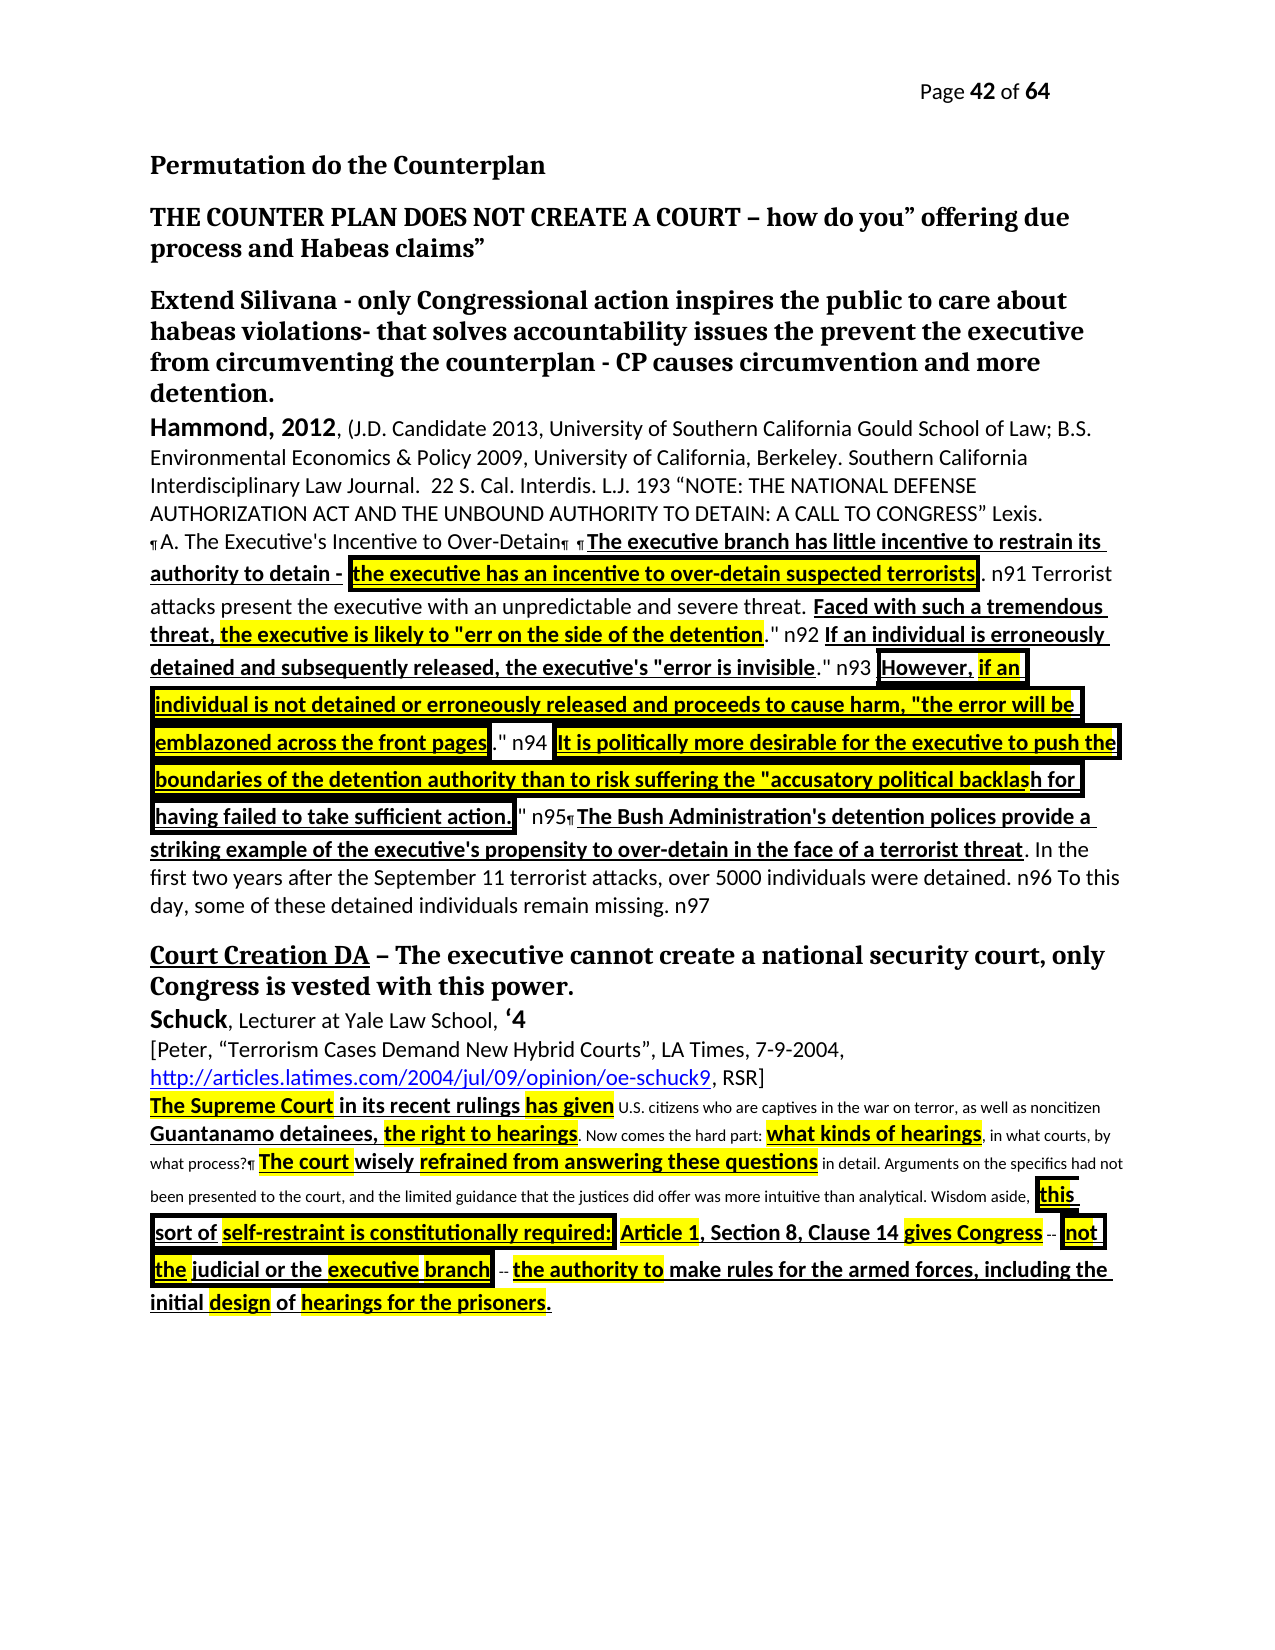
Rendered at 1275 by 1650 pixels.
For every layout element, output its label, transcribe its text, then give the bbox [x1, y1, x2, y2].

subtitle Court Creation DA – The executive cannot create a national security court, only Congress is vested with this power. [150, 940, 1125, 1002]
text Schuck, Lecturer at Yale Law School, ‘4 [150, 1002, 1125, 1035]
text Hammond, 2012, (J.D. Candidate 2013, University of Southern California Gould School of Law; B.S. Environmental Economics & Policy 2009, University of California, Berkeley. Southern California Interdisciplinary Law Journal. 22 S. Cal. Interdis. L.J. 193 “NOTE: THE NATIONAL DEFENSE AUTHORIZATION ACT AND THE UNBOUND AUTHORITY TO DETAIN: A CALL TO CONGRESS” Lexis. [150, 410, 1125, 527]
subtitle Extend Silivana - only Congressional action inspires the public to care about habeas violations- that solves accountability issues the prevent the executive from circumventing the counterplan - CP causes circumvention and more detention. [150, 285, 1125, 410]
text [Peter, “Terrorism Cases Demand New Hybrid Courts”, LA Times, 7-9-2004, [150, 1035, 1125, 1063]
text ¶ A. The Executive's Incentive to Over-Detain¶ ¶ The executive branch has little incentive to restrain its authority to detain - the executive has an incentive to over-detain suspected terrorists. n91 Terrorist attacks present the executive with an unpredictable and severe threat. Faced with such a tremendous threat, the executive is likely to "err on the side of the detention." n92 If an individual is erroneously detained and subsequently released, the executive's "error is invisible." n93 However, if an individual is not detained or erroneously released and proceeds to cause harm, "the error will be emblazoned across the front pages." n94 It is politically more desirable for the executive to push the boundaries of the detention authority than to risk suffering the "accusatory political backlash for having failed to take sufficient action." n95¶ The Bush Administration's detention polices provide a striking example of the executive's propensity to over-detain in the face of a terrorist threat. In the first two years after the September 11 terrorist attacks, over 5000 individuals were detained. n96 To this day, some of these detained individuals remain missing. n97 [150, 527, 1125, 919]
subtitle THE COUNTER PLAN DOES NOT CREATE A COURT – how do you” offering due process and Habeas claims” [150, 202, 1125, 264]
text The Supreme Court in its recent rulings has given U.S. citizens who are captives in the war on terror, as well as noncitizen Guantanamo detainees, the right to hearings. Now comes the hard part: what kinds of hearings, in what courts, by what process?¶ The court wisely refrained from answering these questions in detail. Arguments on the specifics had not been presented to the court, and the limited guidance that the justices did offer was more intuitive than analytical. Wisdom aside, this sort of self-restraint is constitutionally required: Article 1, Section 8, Clause 14 gives Congress -- not the judicial or the executive branch -- the authority to make rules for the armed forces, including the initial design of hearings for the prisoners. [150, 1091, 1125, 1316]
text http://articles.latimes.com/2004/jul/09/opinion/oe-schuck9, RSR] [150, 1063, 1125, 1091]
subtitle Permutation do the Counterplan [150, 150, 1125, 181]
